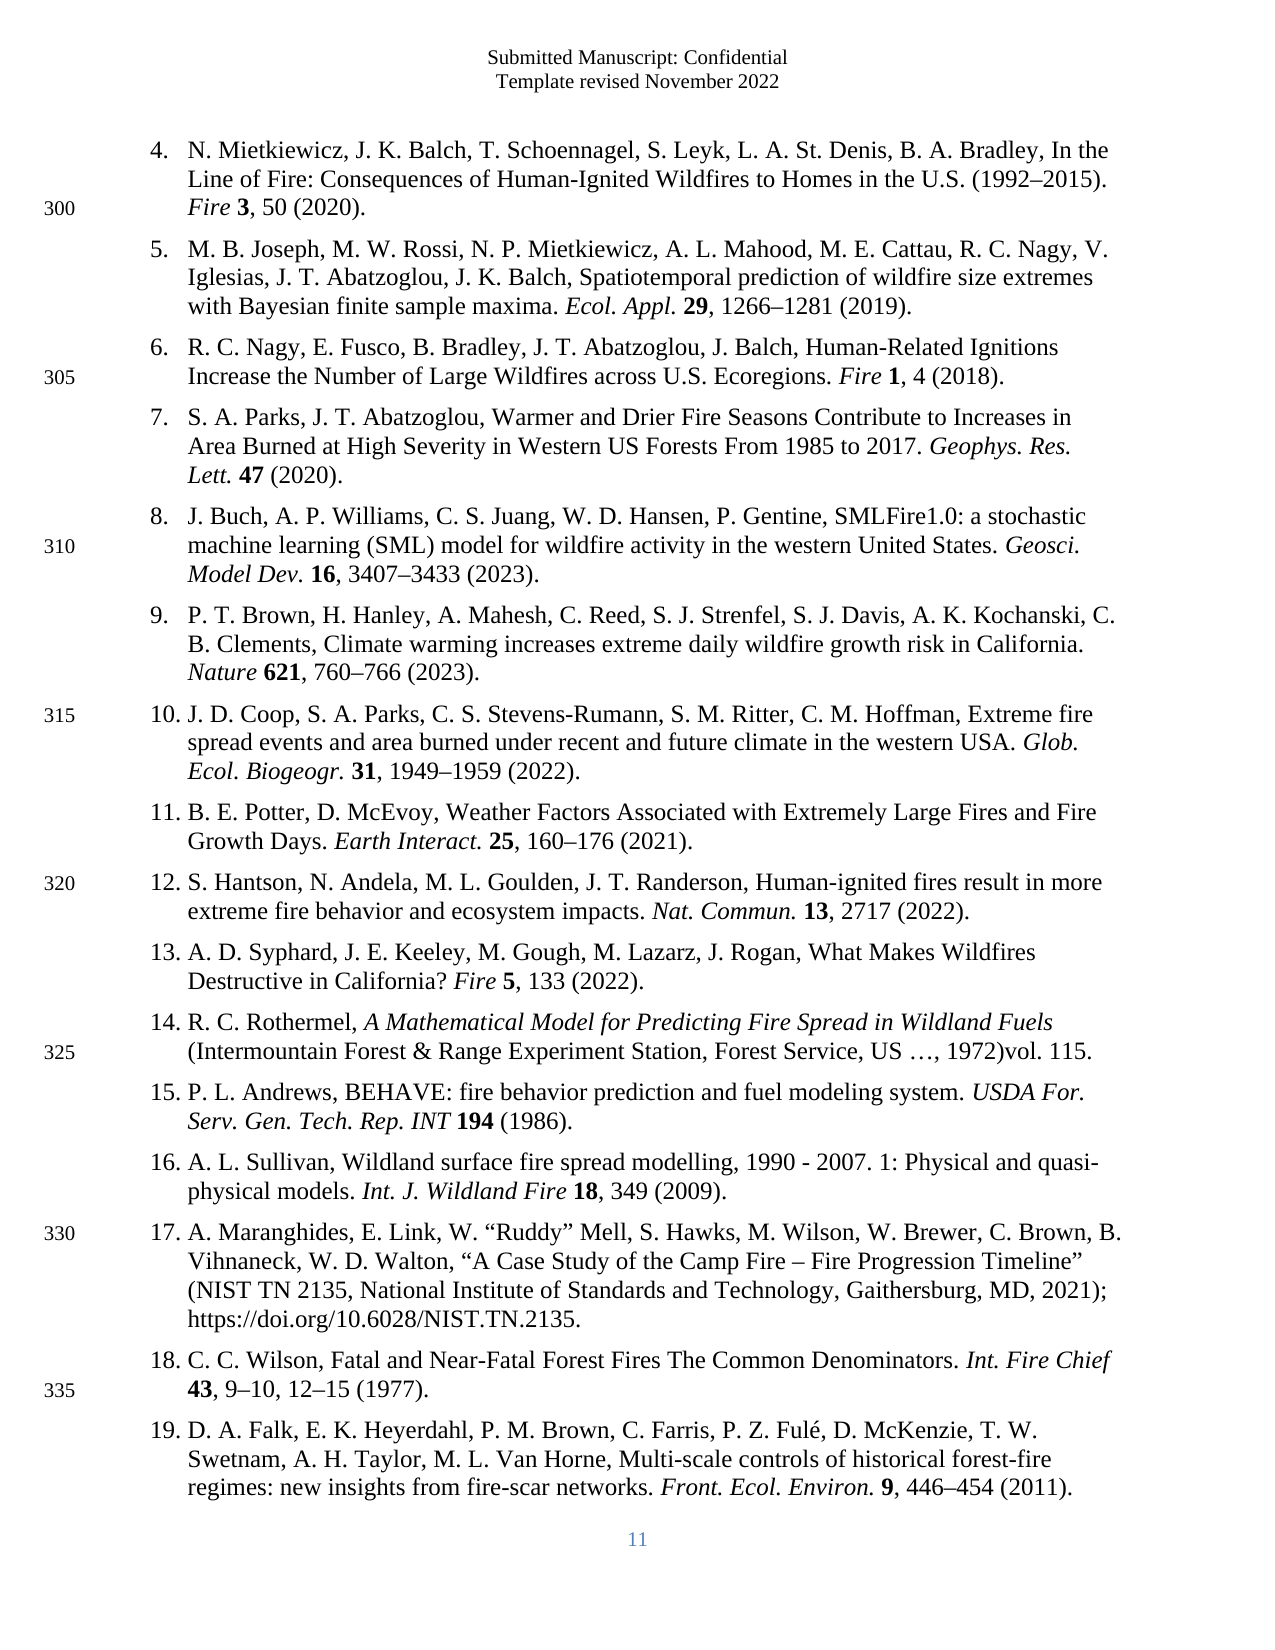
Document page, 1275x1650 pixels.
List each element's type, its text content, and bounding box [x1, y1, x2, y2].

list S. Hantson, N. Andela, M. L. Goulden, J. T. Randerson, Human-ignited fires result in more extreme fire behavior and ecosystem impacts. Nat. Commun. 13, 2717 (2022). [150, 867, 1125, 925]
list A. D. Syphard, J. E. Keeley, M. Gough, M. Lazarz, J. Rogan, What Makes Wildfires Destructive in California? Fire 5, 133 (2022). [150, 937, 1125, 995]
list J. D. Coop, S. A. Parks, C. S. Stevens-Rumann, S. M. Ritter, C. M. Hoffman, Extreme fire spread events and area burned under recent and future climate in the western USA. Glob. Ecol. Biogeogr. 31, 1949–1959 (2022). [150, 699, 1125, 785]
list J. Buch, A. P. Williams, C. S. Juang, W. D. Hansen, P. Gentine, SMLFire1.0: a stochastic machine learning (SML) model for wildfire activity in the western United States. Geosci. Model Dev. 16, 3407–3433 (2023). [150, 501, 1125, 587]
list S. A. Parks, J. T. Abatzoglou, Warmer and Drier Fire Seasons Contribute to Increases in Area Burned at High Severity in Western US Forests From 1985 to 2017. Geophys. Res. Lett. 47 (2020). [150, 402, 1125, 489]
list A. Maranghides, E. Link, W. “Ruddy” Mell, S. Hawks, M. Wilson, W. Brewer, C. Brown, B. Vihnaneck, W. D. Walton, “A Case Study of the Camp Fire – Fire Progression Timeline” (NIST TN 2135, National Institute of Standards and Technology, Gaithersburg, MD, 2021); https://doi.org/10.6028/NIST.TN.2135. [150, 1217, 1125, 1332]
list R. C. Nagy, E. Fusco, B. Bradley, J. T. Abatzoglou, J. Balch, Human-Related Ignitions Increase the Number of Large Wildfires across U.S. Ecoregions. Fire 1, 4 (2018). [150, 332, 1125, 390]
list M. B. Joseph, M. W. Rossi, N. P. Mietkiewicz, A. L. Mahood, M. E. Cattau, R. C. Nagy, V. Iglesias, J. T. Abatzoglou, J. K. Balch, Spatiotemporal prediction of wildfire size extremes with Bayesian finite sample maxima. Ecol. Appl. 29, 1266–1281 (2019). [150, 234, 1125, 320]
list C. C. Wilson, Fatal and Near-Fatal Forest Fires The Common Denominators. Int. Fire Chief 43, 9–10, 12–15 (1977). [150, 1345, 1125, 1402]
list A. L. Sullivan, Wildland surface fire spread modelling, 1990 - 2007. 1: Physical and quasi-physical models. Int. J. Wildland Fire 18, 349 (2009). [150, 1147, 1125, 1205]
list N. Mietkiewicz, J. K. Balch, T. Schoennagel, S. Leyk, L. A. St. Denis, B. A. Bradley, In the Line of Fire: Consequences of Human-Ignited Wildfires to Homes in the U.S. (1992–2015). Fire 3, 50 (2020). [150, 135, 1125, 221]
list P. T. Brown, H. Hanley, A. Mahesh, C. Reed, S. J. Strenfel, S. J. Davis, A. K. Kochanski, C. B. Clements, Climate warming increases extreme daily wildfire growth risk in California. Nature 621, 760–766 (2023). [150, 600, 1125, 686]
list B. E. Potter, D. McEvoy, Weather Factors Associated with Extremely Large Fires and Fire Growth Days. Earth Interact. 25, 160–176 (2021). [150, 797, 1125, 855]
list P. L. Andrews, BEHAVE: fire behavior prediction and fuel modeling system. USDA For. Serv. Gen. Tech. Rep. INT 194 (1986). [150, 1077, 1125, 1135]
list D. A. Falk, E. K. Heyerdahl, P. M. Brown, C. Farris, P. Z. Fulé, D. McKenzie, T. W. Swetnam, A. H. Taylor, M. L. Van Horne, Multi-scale controls of historical forest-fire regimes: new insights from fire-scar networks. Front. Ecol. Environ. 9, 446–454 (2011). [150, 1415, 1125, 1501]
list R. C. Rothermel, A Mathematical Model for Predicting Fire Spread in Wildland Fuels (Intermountain Forest & Range Experiment Station, Forest Service, US …, 1972)vol. 115. [150, 1007, 1125, 1065]
